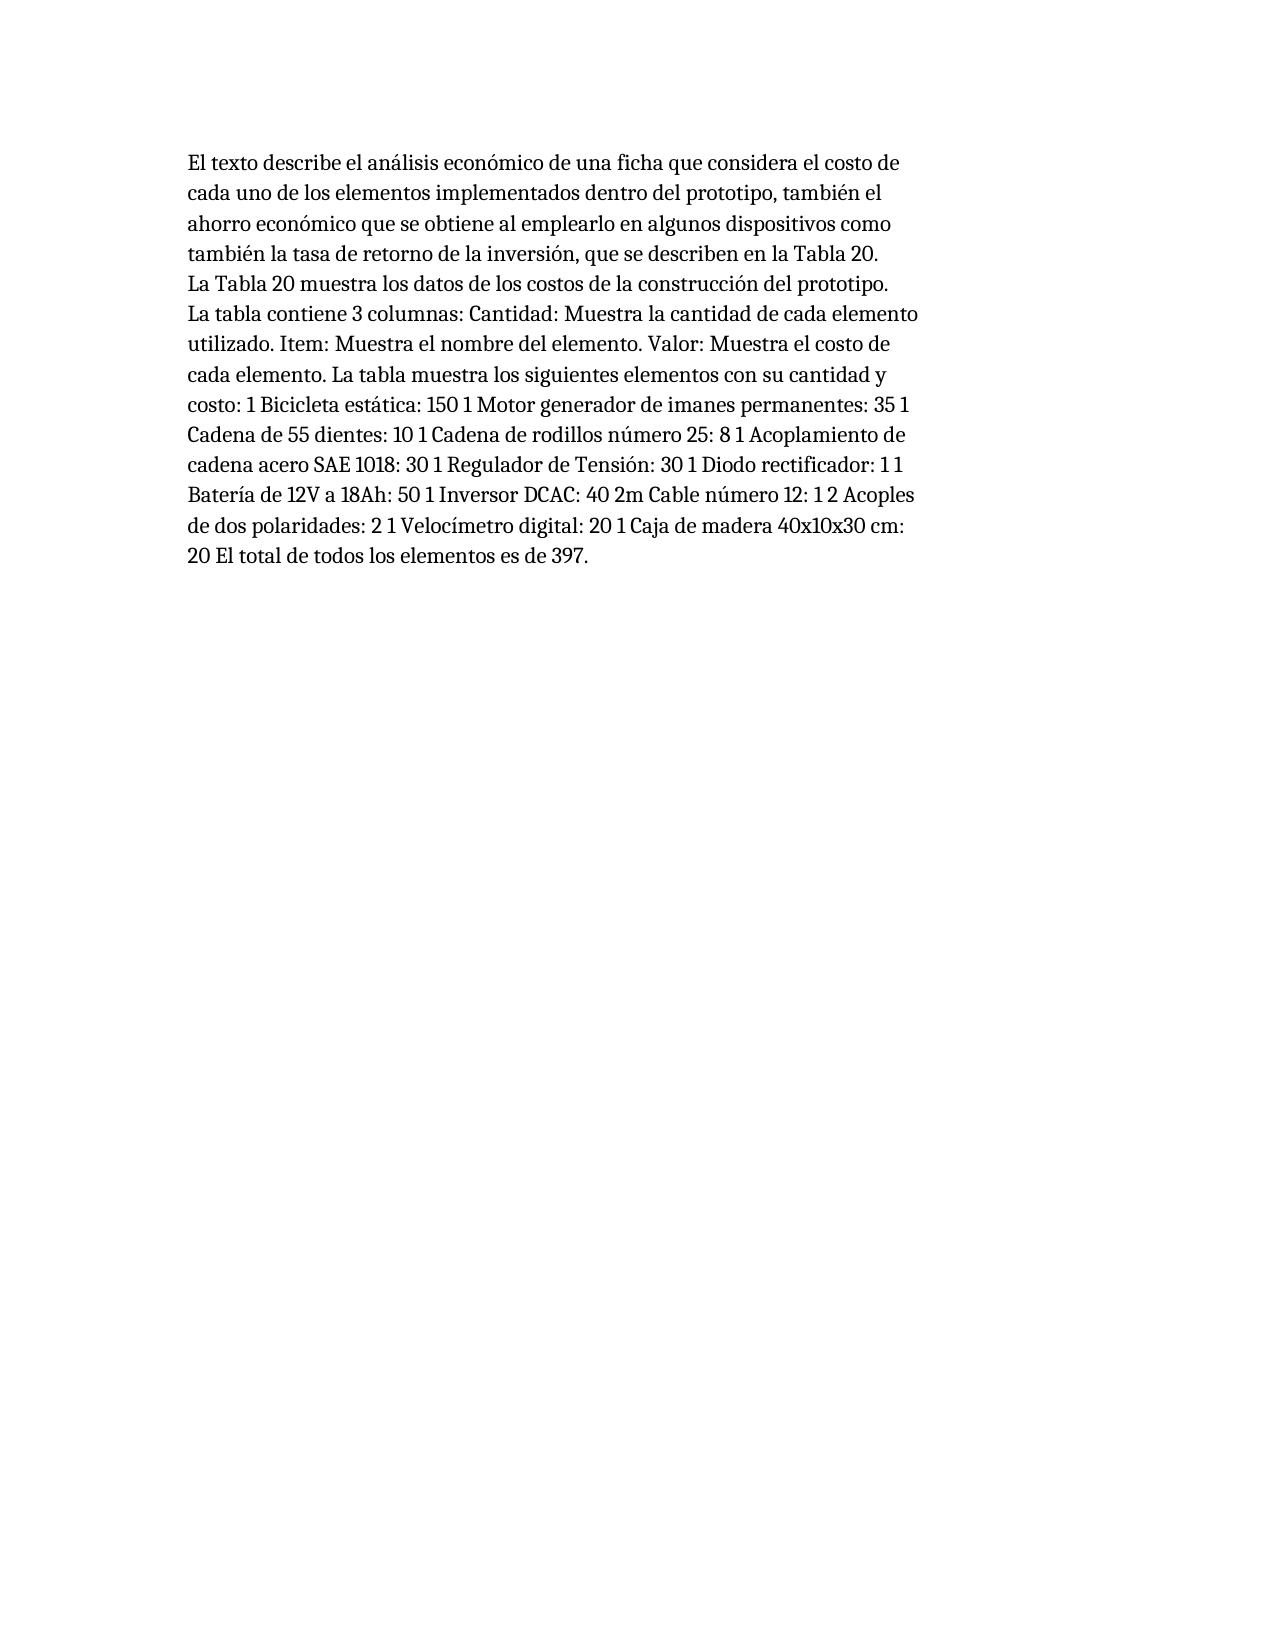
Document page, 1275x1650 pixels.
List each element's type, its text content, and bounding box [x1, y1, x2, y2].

text El texto describe el análisis económico de una ficha que considera el costo de cada uno de los elementos implementados dentro del prototipo, también el ahorro económico que se obtiene al emplearlo en algunos dispositivos como también la tasa de retorno de la inversión, que se describen en la Tabla 20. La Tabla 20 muestra los datos de los costos de la construcción del prototipo. La tabla contiene 3 columnas: Cantidad: Muestra la cantidad de cada elemento utilizado. Item: Muestra el nombre del elemento. Valor: Muestra el costo de cada elemento. La tabla muestra los siguientes elementos con su cantidad y costo: 1 Bicicleta estática: 150 1 Motor generador de imanes permanentes: 35 1 Cadena de 55 dientes: 10 1 Cadena de rodillos número 25: 8 1 Acoplamiento de cadena acero SAE 1018: 30 1 Regulador de Tensión: 30 1 Diodo rectificador: 1 1 Batería de 12V a 18Ah: 50 1 Inversor DCAC: 40 2m Cable número 12: 1 2 Acoples de dos polaridades: 2 1 Velocímetro digital: 20 1 Caja de madera 40x10x30 cm: 20 El total de todos los elementos es de 397. [187, 150, 1087, 629]
